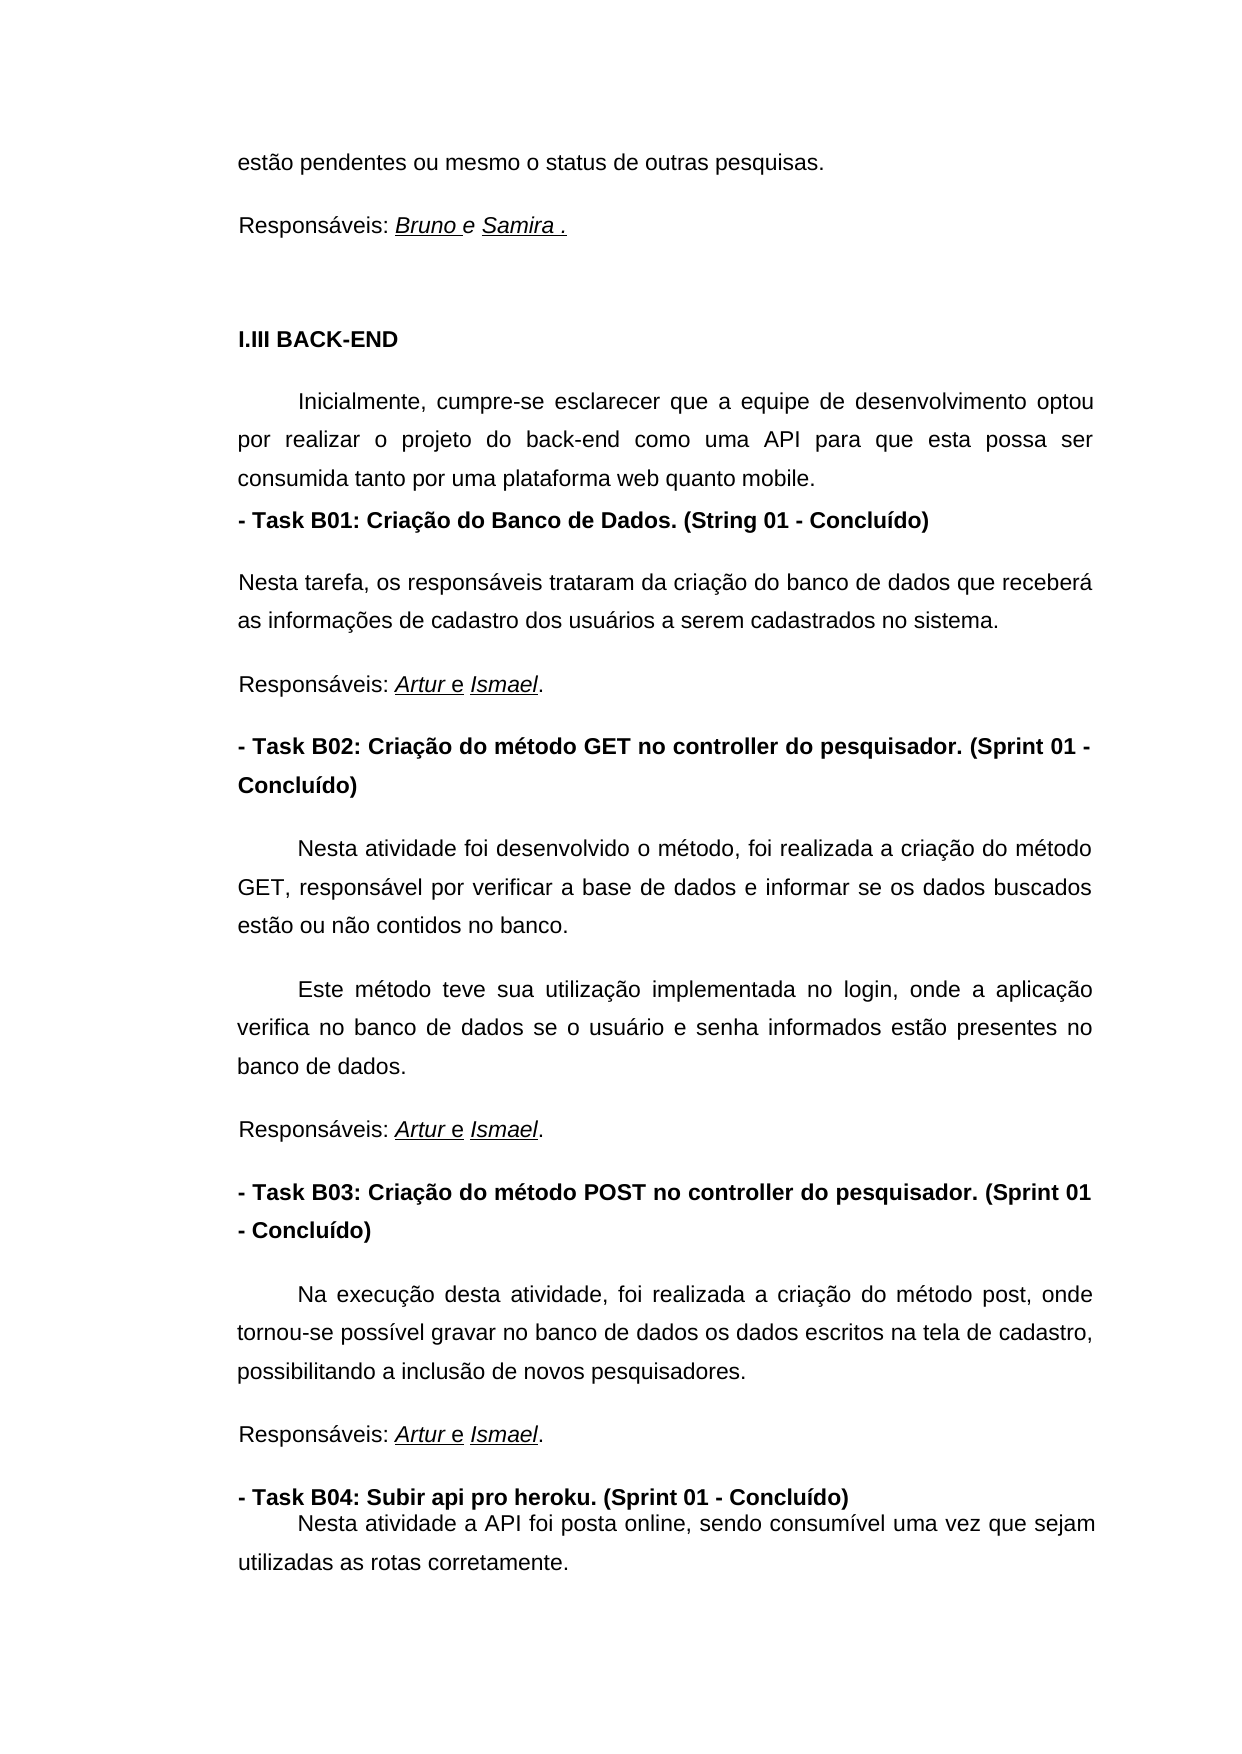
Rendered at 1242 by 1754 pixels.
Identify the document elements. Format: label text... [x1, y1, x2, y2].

text - Task B01: Criação do Banco de Dados. (String 01 - Concluído) [238, 507, 1116, 533]
text Responsáveis: Bruno e Samira . [238, 212, 1116, 239]
text Responsáveis: Artur e Ismael. [238, 1421, 1116, 1448]
text Responsáveis: Artur e Ismael. [238, 671, 1116, 697]
text Responsáveis: Artur e Ismael. [238, 1116, 1116, 1143]
text Na execução desta atividade, foi realizada a criação do método post, onde tornou-se possível gravar no banco de dados os dados escritos na tela de cadastro, possibilitando a inclusão de novos pesquisadores. [237, 1281, 1094, 1384]
text Este método teve sua utilização implementada no login, onde a aplicação verifica no banco de dados se o usuário e senha informados estão presentes no banco de dados. [237, 976, 1093, 1079]
text Nesta tarefa, os responsáveis trataram da criação do banco de dados que receberá as informações de cadastro dos usuários a serem cadastrados no sistema. [237, 569, 1093, 634]
text - Task B03: Criação do método POST no controller do pesquisador. (Sprint 01 - Concluído) [238, 1178, 1092, 1243]
text Inicialmente, cumpre-se esclarecer que a equipe de desenvolvimento optou por realizar o projeto do back-end como uma API para que esta possa ser consumida tanto por uma plataforma web quanto mobile. [237, 388, 1094, 491]
text I.III BACK-END [238, 326, 1116, 352]
text - Task B04: Subir api pro heroku. (Sprint 01 - Concluído) [238, 1483, 1116, 1510]
text Nesta atividade a API foi posta online, sendo consumível uma vez que sejam utilizadas as rotas corretamente. [238, 1510, 1096, 1575]
text - Task B02: Criação do método GET no controller do pesquisador. (Sprint 01 - Concluído) [238, 733, 1092, 798]
text Nesta atividade foi desenvolvido o método, foi realizada a criação do método GET, responsável por verificar a base de dados e informar se os dados buscados estão ou não contidos no banco. [237, 835, 1093, 939]
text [237, 149, 1094, 175]
